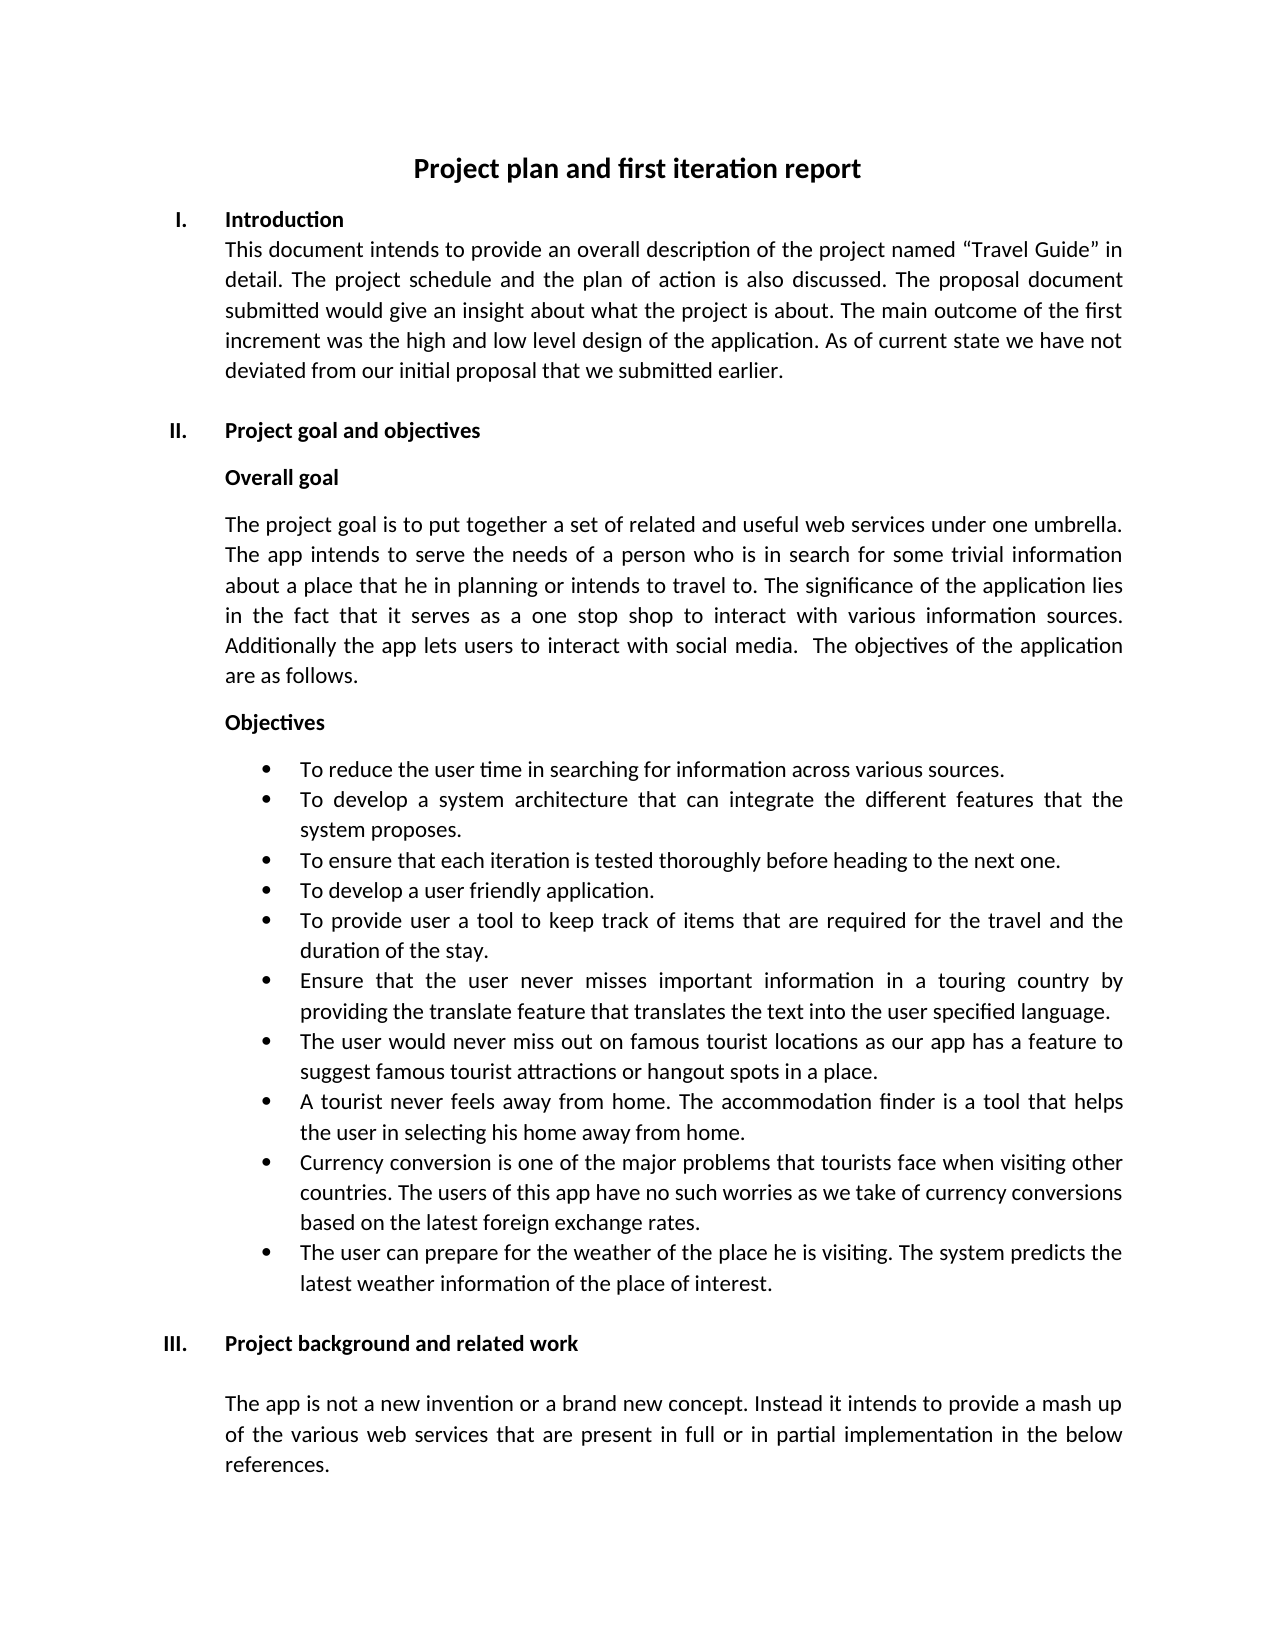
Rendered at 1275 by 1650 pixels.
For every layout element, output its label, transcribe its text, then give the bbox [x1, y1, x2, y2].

list To reduce the user time in searching for information across various sources. [262, 755, 1125, 783]
list Introduction [187, 205, 1125, 233]
list To ensure that each iteration is tested thoroughly before heading to the next one. [262, 846, 1125, 874]
list The user would never miss out on famous tourist locations as our app has a feature to suggest famous tourist attractions or hangout spots in a place. [262, 1027, 1125, 1085]
list A tourist never feels away from home. The accommodation finder is a tool that helps the user in selecting his home away from home. [262, 1087, 1125, 1146]
list Ensure that the user never misses important information in a touring country by providing the translate feature that translates the text into the user specified language. [262, 967, 1125, 1025]
list To provide user a tool to keep track of items that are required for the travel and the duration of the stay. [262, 906, 1125, 964]
list Project goal and objectives [187, 417, 1125, 444]
text Overall goal [225, 463, 1125, 491]
list The app is not a new invention or a brand new concept. Instead it intends to provide a mash up of the various web services that are present in full or in partial implementation in the below references. [225, 1389, 1125, 1478]
text The project goal is to put together a set of related and useful web services under one umbrella. The app intends to serve the needs of a person who is in search for some trivial information about a place that he in planning or intends to travel to. The significance of the application lies in the fact that it serves as a one stop shop to interact with various information sources. Additionally the app lets users to interact with social media. The objectives of the application are as follows. [225, 510, 1125, 689]
list To develop a system architecture that can integrate the different features that the system proposes. [262, 785, 1125, 843]
list This document intends to provide an overall description of the project named “Travel Guide” in detail. The project schedule and the plan of action is also discussed. The proposal document submitted would give an insight about what the project is about. The main outcome of the first increment was the high and low level design of the application. As of current state we have not deviated from our initial proposal that we submitted earlier. [225, 235, 1125, 384]
list Project background and related work [187, 1329, 1125, 1357]
text Objectives [225, 708, 1125, 736]
text Project plan and first iteration report [150, 150, 1125, 186]
list The user can prepare for the weather of the place he is visiting. The system predicts the latest weather information of the place of interest. [262, 1238, 1125, 1297]
list To develop a user friendly application. [262, 876, 1125, 904]
list Currency conversion is one of the major problems that tourists face when visiting other countries. The users of this app have no such worries as we take of currency conversions based on the latest foreign exchange rates. [262, 1148, 1125, 1236]
